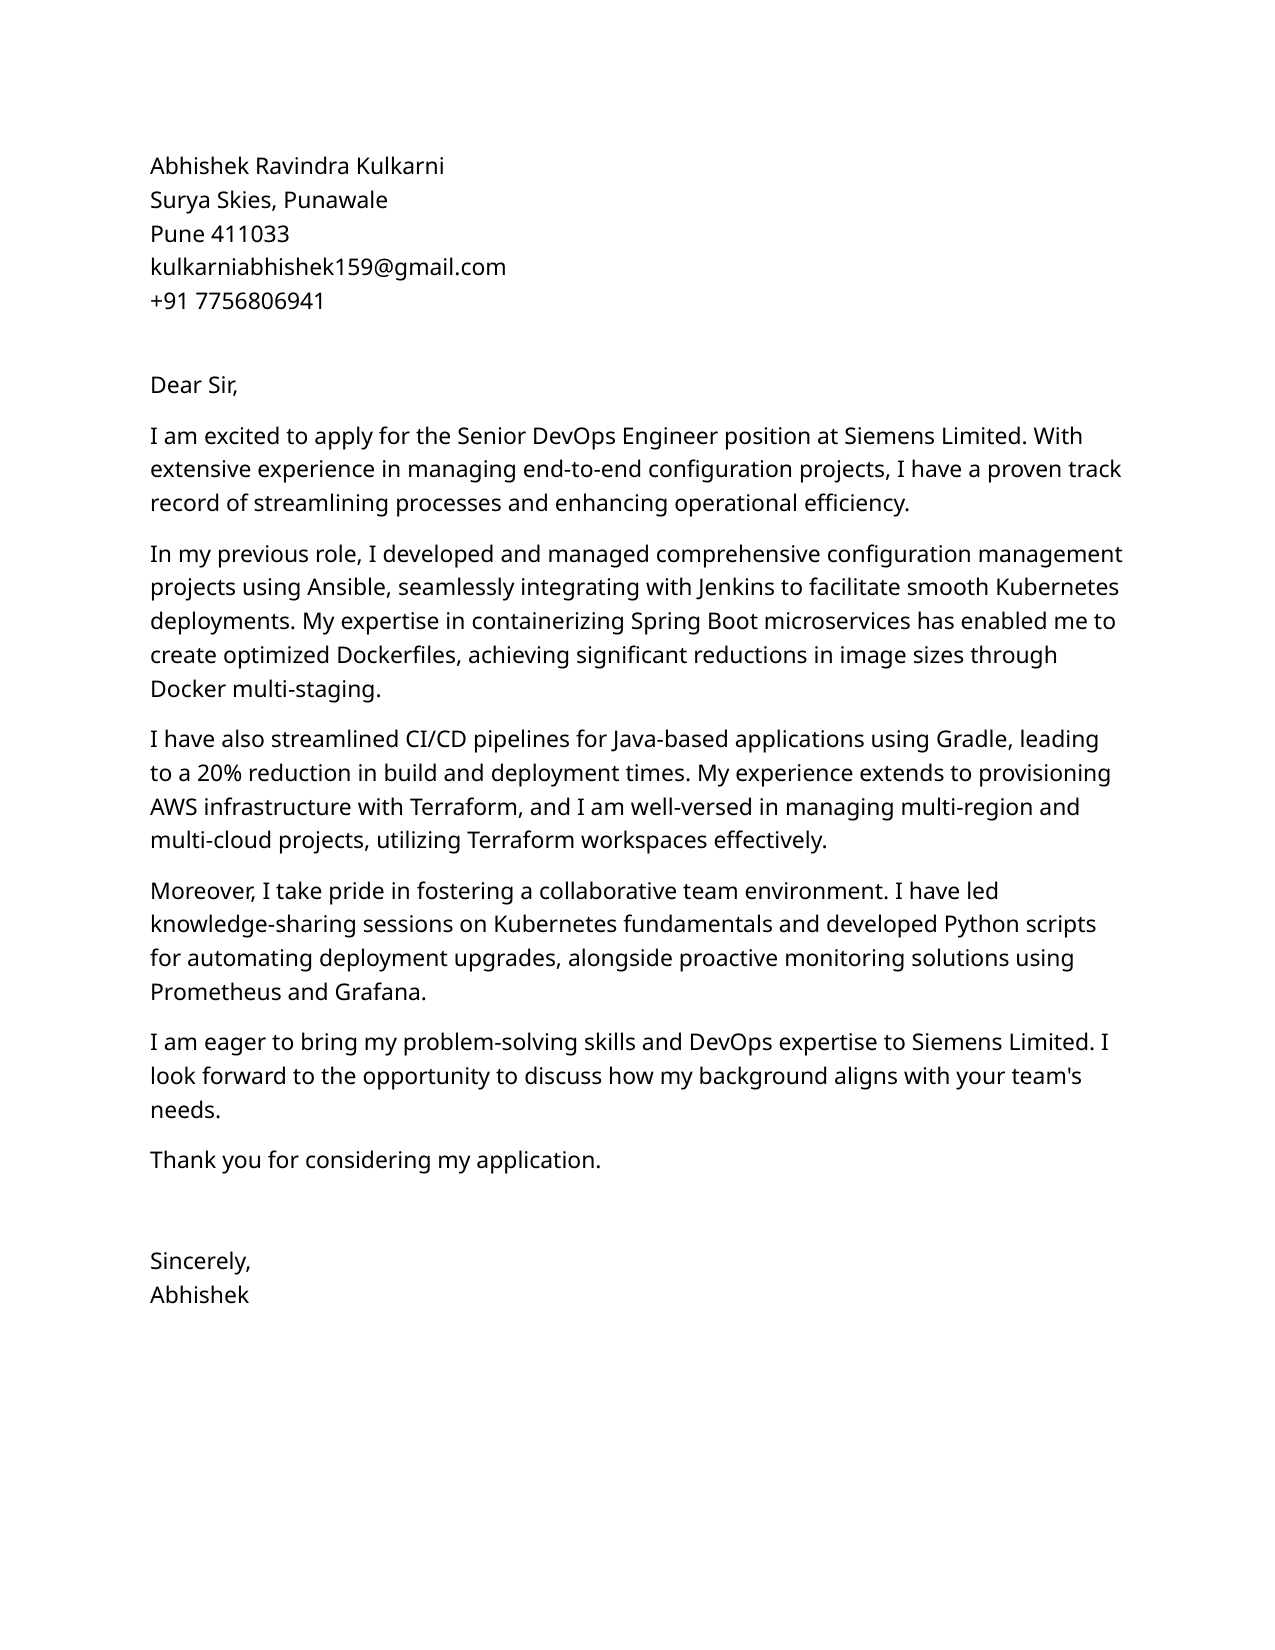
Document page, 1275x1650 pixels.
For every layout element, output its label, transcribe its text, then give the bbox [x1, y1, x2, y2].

text I am excited to apply for the Senior DevOps Engineer position at Siemens Limited. With extensive experience in managing end-to-end configuration projects, I have a proven track record of streamlining processes and enhancing operational efficiency. [150, 419, 1125, 518]
text In my previous role, I developed and managed comprehensive configuration management projects using Ansible, seamlessly integrating with Jenkins to facilitate smooth Kubernetes deployments. My expertise in containerizing Spring Boot microservices has enabled me to create optimized Dockerfiles, achieving significant reductions in image sizes through Docker multi-staging. [150, 537, 1125, 704]
text Thank you for considering my application. [150, 1144, 1125, 1175]
text I am eager to bring my problem-solving skills and DevOps expertise to Siemens Limited. I look forward to the opportunity to discuss how my background aligns with your team's needs. [150, 1026, 1125, 1125]
text Moreover, I take pride in fostering a collaborative team environment. I have led knowledge-sharing sessions on Kubernetes fundamentals and developed Python scripts for automating deployment upgrades, alongside proactive monitoring solutions using Prometheus and Grafana. [150, 874, 1125, 1007]
text Dear Sir, [150, 369, 1125, 400]
text Abhishek Ravindra Kulkarni Surya Skies, Punawale Pune 411033 kulkarniabhishek159@gmail.com +91 7756806941 [150, 150, 1125, 350]
text Sincerely, Abhishek [150, 1245, 1125, 1310]
text I have also streamlined CI/CD pipelines for Java-based applications using Gradle, leading to a 20% reduction in build and deployment times. My experience extends to provisioning AWS infrastructure with Terraform, and I am well-versed in managing multi-region and multi-cloud projects, utilizing Terraform workspaces effectively. [150, 723, 1125, 855]
